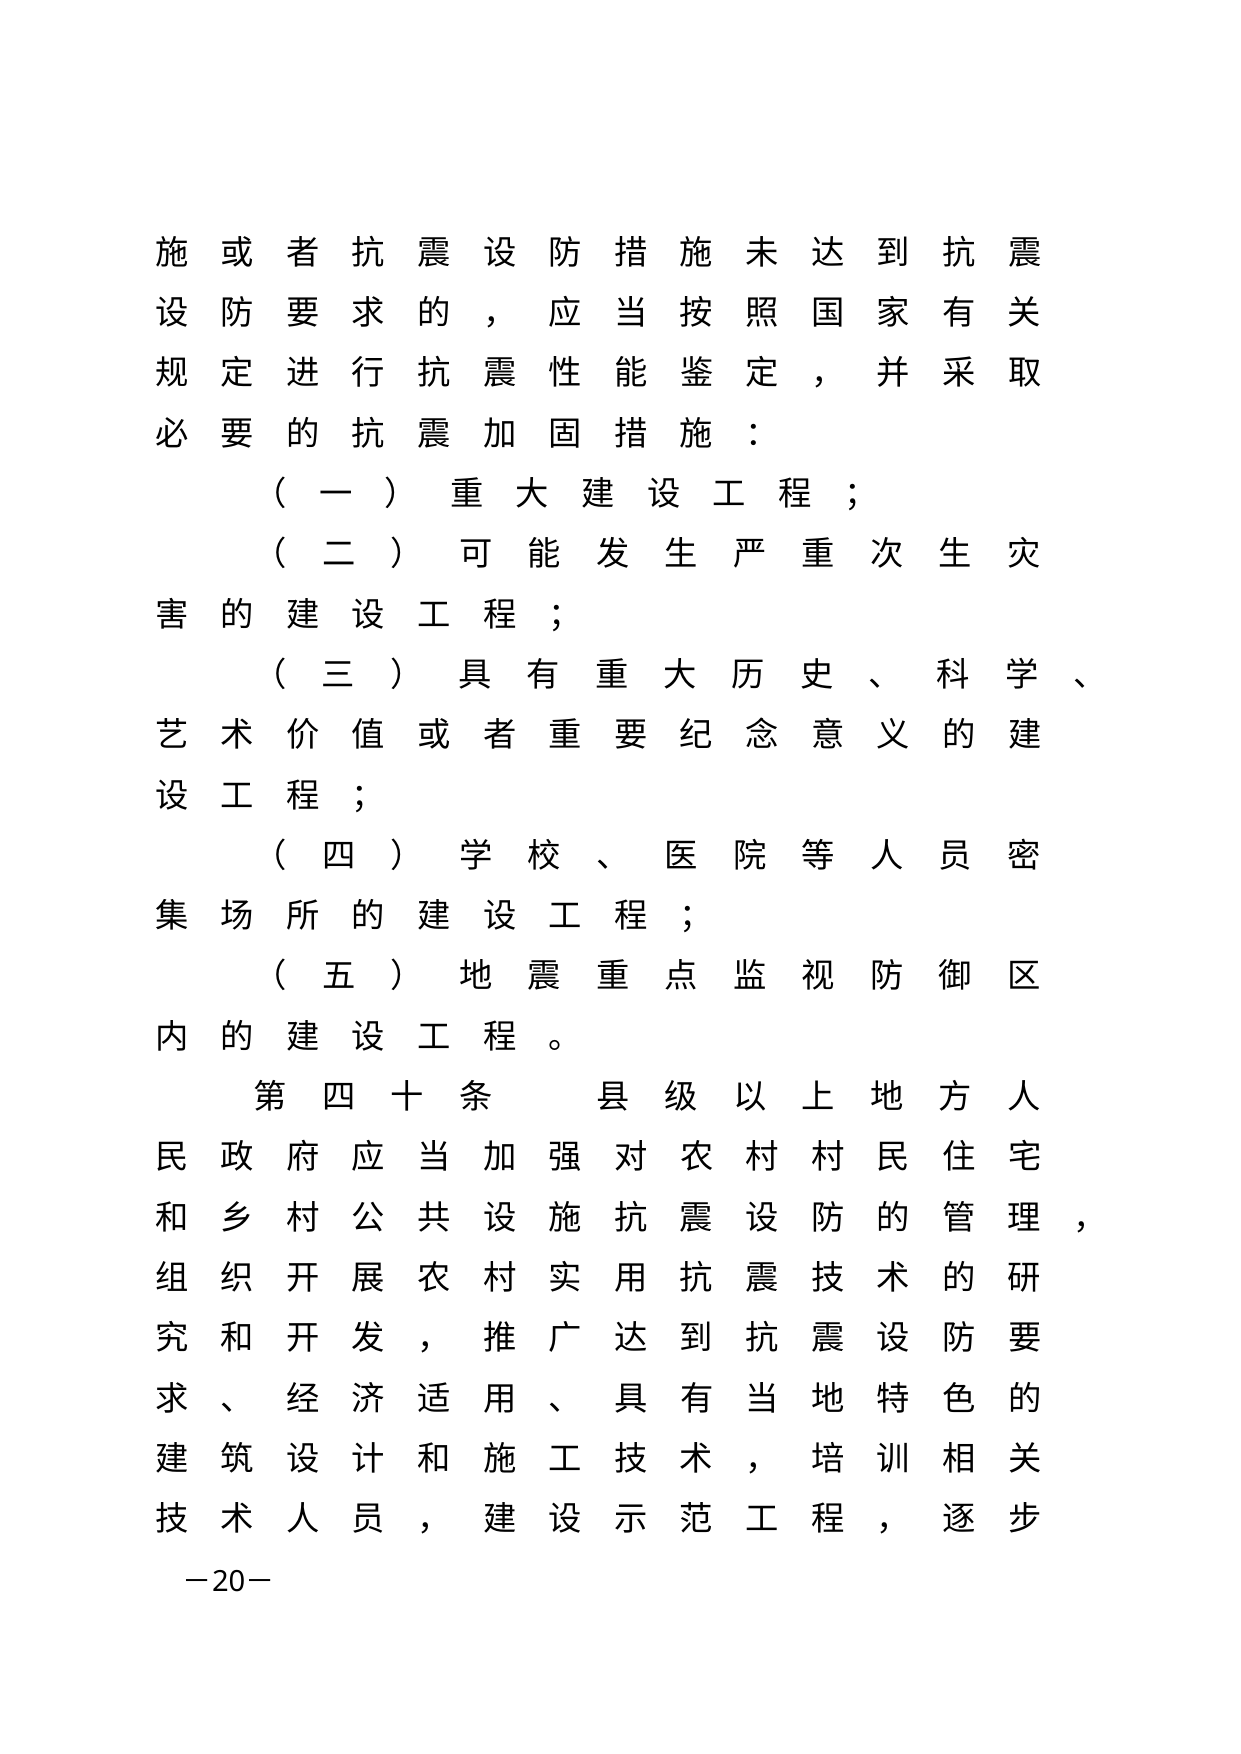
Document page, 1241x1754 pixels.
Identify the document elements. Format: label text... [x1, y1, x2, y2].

text （一）重大建设工程； [155, 461, 1073, 521]
text 第四十条 县级以上地方人民政府应当加强对农村村民住宅和乡村公共设施抗震设防的管理，组织开展农村实用抗震技术的研究和开发，推广达到抗震设防要求、经济适用、具有当地特色的建筑设计和施工技术，培训相关技术人员，建设示范工程，逐步提高农村村民住宅和乡村公共设施的抗震设防水平。 [155, 1064, 1073, 1546]
text 第三十九条 已经建成的下列建设工程，未采取抗震设防措施或者抗震设防措施未达到抗震设防要求的，应当按照国家有关规定进行抗震性能鉴定，并采取必要的抗震加固措施： [155, 219, 1073, 461]
text （二）可能发生严重次生灾害的建设工程； [155, 521, 1073, 642]
text （四）学校、医院等人员密集场所的建设工程； [155, 823, 1073, 943]
text （三）具有重大历史、科学、艺术价值或者重要纪念意义的建设工程； [155, 642, 1073, 823]
text （五）地震重点监视防御区内的建设工程。 [155, 943, 1073, 1064]
